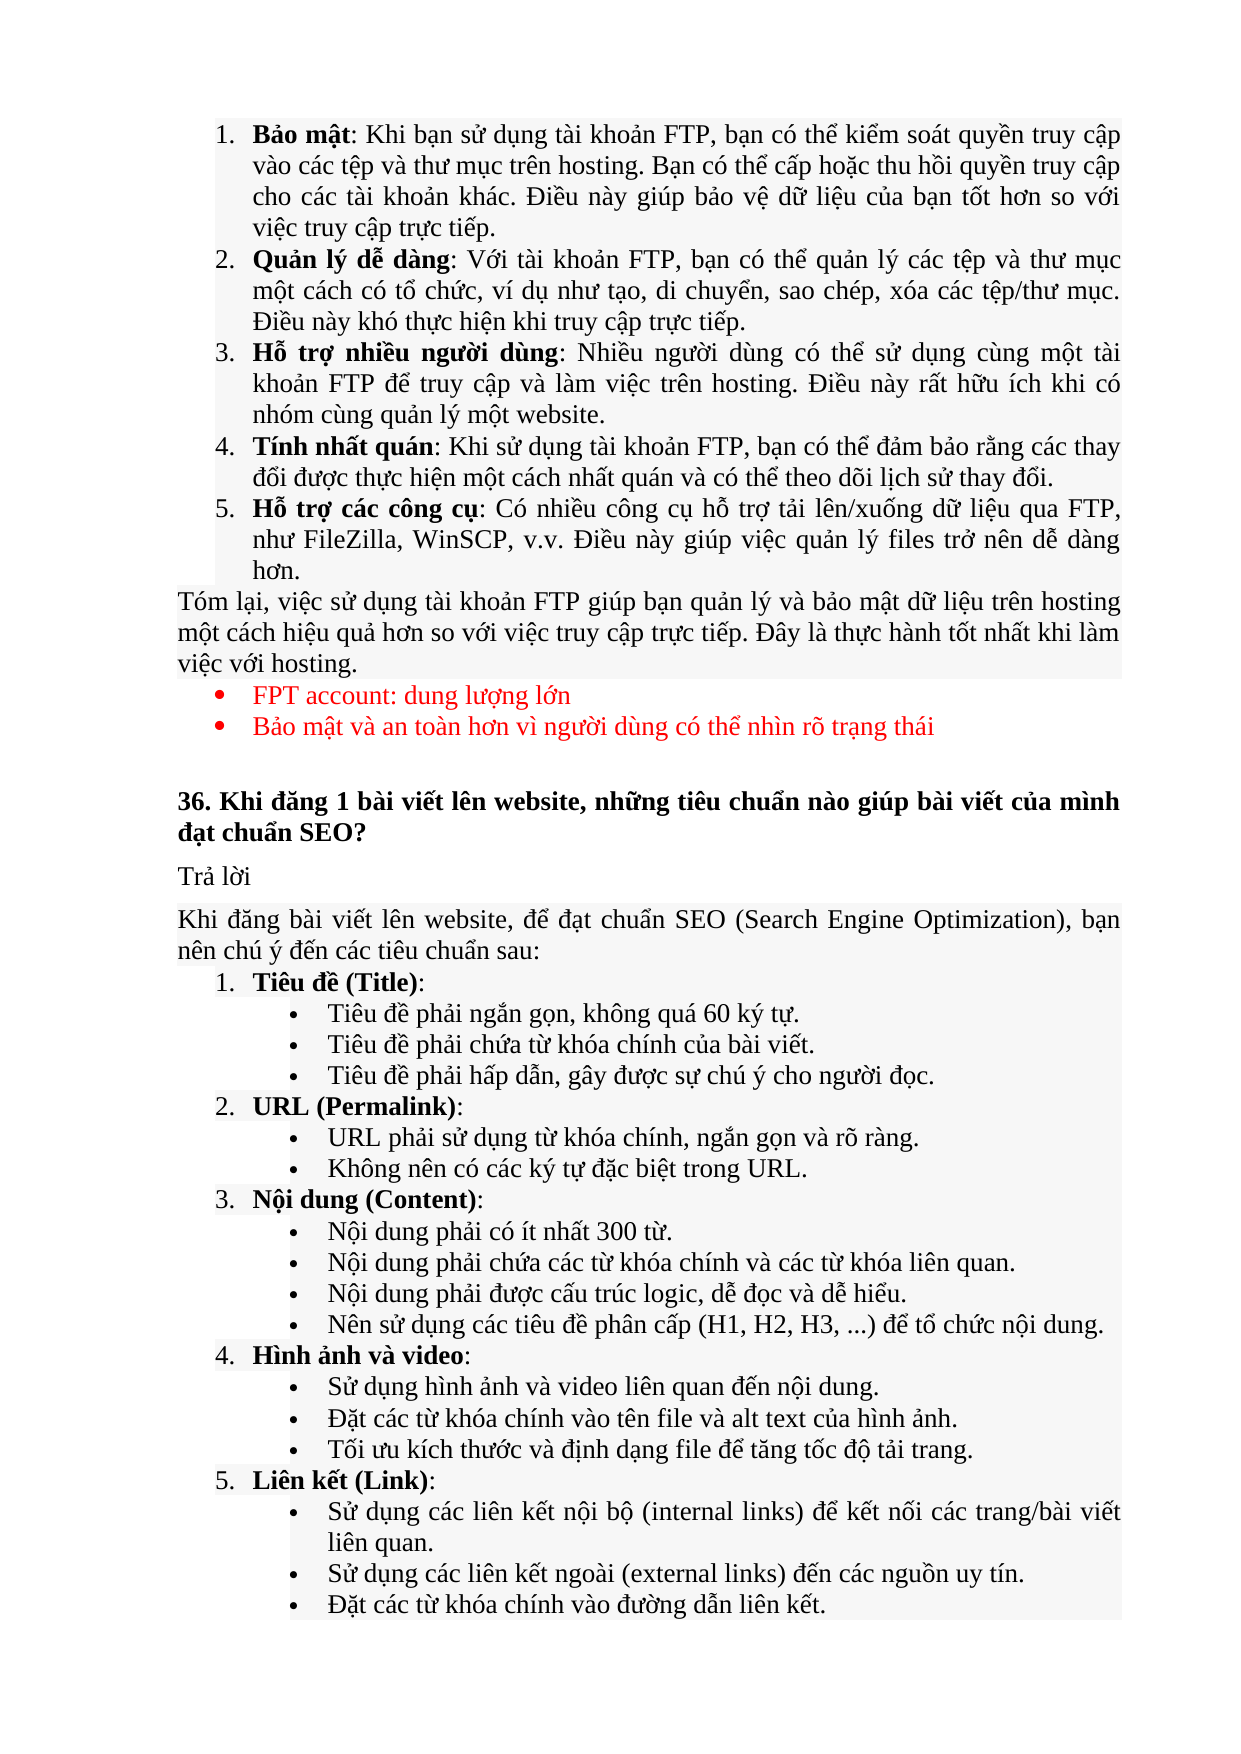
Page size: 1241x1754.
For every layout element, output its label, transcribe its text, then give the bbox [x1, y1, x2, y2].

text Tóm lại, việc sử dụng tài khoản FTP giúp bạn quản lý và bảo mật dữ liệu trên hosting một cách hiệu quả hơn so với việc truy cập trực tiếp. Đây là thực hành tốt nhất khi làm việc với hosting. [177, 585, 1122, 679]
list Tiêu đề phải chứa từ khóa chính của bài viết. [290, 1028, 1122, 1059]
list Liên kết (Link): [215, 1464, 1122, 1495]
text 36. Khi đăng 1 bài viết lên website, những tiêu chuẩn nào giúp bài viết của mình đạt chuẩn SEO? [177, 754, 1122, 847]
list Nội dung phải có ít nhất 300 từ. [290, 1215, 1122, 1246]
list Sử dụng các liên kết ngoài (external links) đến các nguồn uy tín. [290, 1557, 1122, 1588]
text Trả lời [177, 860, 1122, 891]
list Nội dung phải chứa các từ khóa chính và các từ khóa liên quan. [290, 1246, 1122, 1277]
list Nội dung phải được cấu trúc logic, dễ đọc và dễ hiểu. [290, 1277, 1122, 1308]
list Quản lý dễ dàng: Với tài khoản FTP, bạn có thể quản lý các tệp và thư mục một cách có tổ chức, ví dụ như tạo, di chuyển, sao chép, xóa các tệp/thư mục. Điều này khó thực hiện khi truy cập trực tiếp. [215, 243, 1122, 336]
list URL (Permalink): [215, 1090, 1122, 1121]
text Khi đăng bài viết lên website, để đạt chuẩn SEO (Search Engine Optimization), bạn nên chú ý đến các tiêu chuẩn sau: [177, 903, 1122, 966]
list FPT account: dung lượng lớn [215, 679, 1122, 710]
list Hỗ trợ các công cụ: Có nhiều công cụ hỗ trợ tải lên/xuống dữ liệu qua FTP, như FileZilla, WinSCP, v.v. Điều này giúp việc quản lý files trở nên dễ dàng hơn. [215, 492, 1122, 585]
list Sử dụng hình ảnh và video liên quan đến nội dung. [290, 1371, 1122, 1402]
list Nên sử dụng các tiêu đề phân cấp (H1, H2, H3, ...) để tổ chức nội dung. [290, 1308, 1122, 1339]
list Tiêu đề phải hấp dẫn, gây được sự chú ý cho người đọc. [290, 1059, 1122, 1090]
list Nội dung (Content): [215, 1184, 1122, 1215]
list Tiêu đề (Title): [215, 966, 1122, 997]
list Đặt các từ khóa chính vào tên file và alt text của hình ảnh. [290, 1402, 1122, 1433]
list Tính nhất quán: Khi sử dụng tài khoản FTP, bạn có thể đảm bảo rằng các thay đổi được thực hiện một cách nhất quán và có thể theo dõi lịch sử thay đổi. [215, 429, 1122, 492]
list URL phải sử dụng từ khóa chính, ngắn gọn và rõ ràng. [290, 1121, 1122, 1152]
list Bảo mật và an toàn hơn vì người dùng có thể nhìn rõ trạng thái [215, 710, 1122, 741]
list Không nên có các ký tự đặc biệt trong URL. [290, 1152, 1122, 1184]
list Tối ưu kích thước và định dạng file để tăng tốc độ tải trang. [290, 1433, 1122, 1464]
list Hỗ trợ nhiều người dùng: Nhiều người dùng có thể sử dụng cùng một tài khoản FTP để truy cập và làm việc trên hosting. Điều này rất hữu ích khi có nhóm cùng quản lý một website. [215, 336, 1122, 429]
list Sử dụng các liên kết nội bộ (internal links) để kết nối các trang/bài viết liên quan. [290, 1495, 1122, 1557]
list Đặt các từ khóa chính vào đường dẫn liên kết. [290, 1588, 1122, 1620]
list Hình ảnh và video: [215, 1339, 1122, 1371]
list Bảo mật: Khi bạn sử dụng tài khoản FTP, bạn có thể kiểm soát quyền truy cập vào các tệp và thư mục trên hosting. Bạn có thể cấp hoặc thu hồi quyền truy cập cho các tài khoản khác. Điều này giúp bảo vệ dữ liệu của bạn tốt hơn so với việc truy cập trực tiếp. [215, 118, 1122, 243]
list Tiêu đề phải ngắn gọn, không quá 60 ký tự. [290, 997, 1122, 1028]
